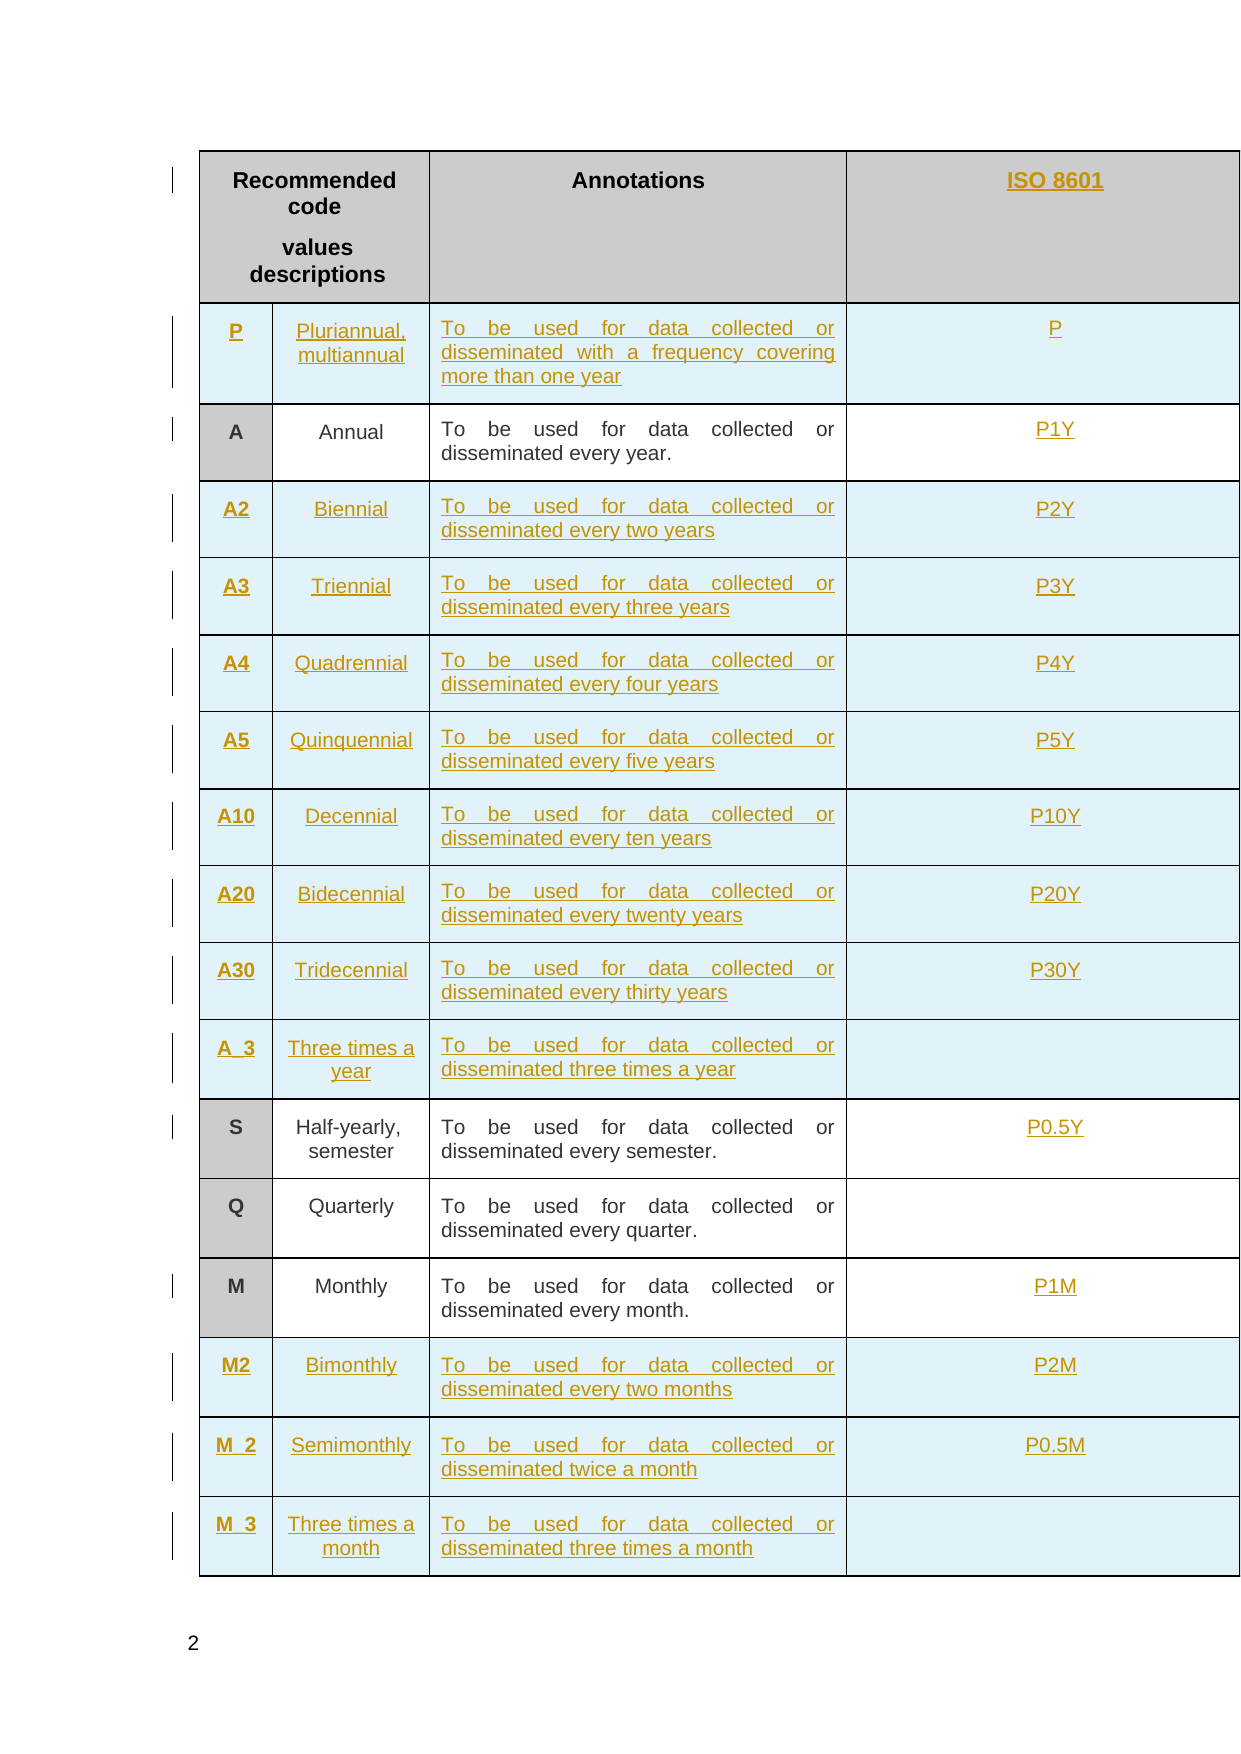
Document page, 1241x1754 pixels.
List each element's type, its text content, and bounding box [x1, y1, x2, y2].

table_cell S [200, 1100, 272, 1178]
table_cell To be used for data collected or disseminated every semester. [430, 1100, 846, 1178]
table_cell Annual [273, 405, 429, 480]
table_header Recommended code values descriptions [200, 152, 429, 302]
table_cell [847, 1179, 1239, 1257]
table_cell [847, 405, 1239, 480]
table_cell A [200, 405, 272, 480]
table_header Annotations [430, 152, 846, 302]
table_cell To be used for data collected or disseminated every year. [430, 405, 846, 480]
table_cell Monthly [273, 1259, 429, 1337]
table_cell [847, 1259, 1239, 1337]
table_cell To be used for data collected or disseminated every month. [430, 1259, 846, 1337]
table_header [847, 152, 1239, 302]
table_cell Quarterly [273, 1179, 429, 1257]
table_cell Q [200, 1179, 272, 1257]
table_cell Half-yearly, semester [273, 1100, 429, 1178]
table_cell M [200, 1259, 272, 1337]
table_cell [847, 1100, 1239, 1178]
table_cell To be used for data collected or disseminated every quarter. [430, 1179, 846, 1257]
